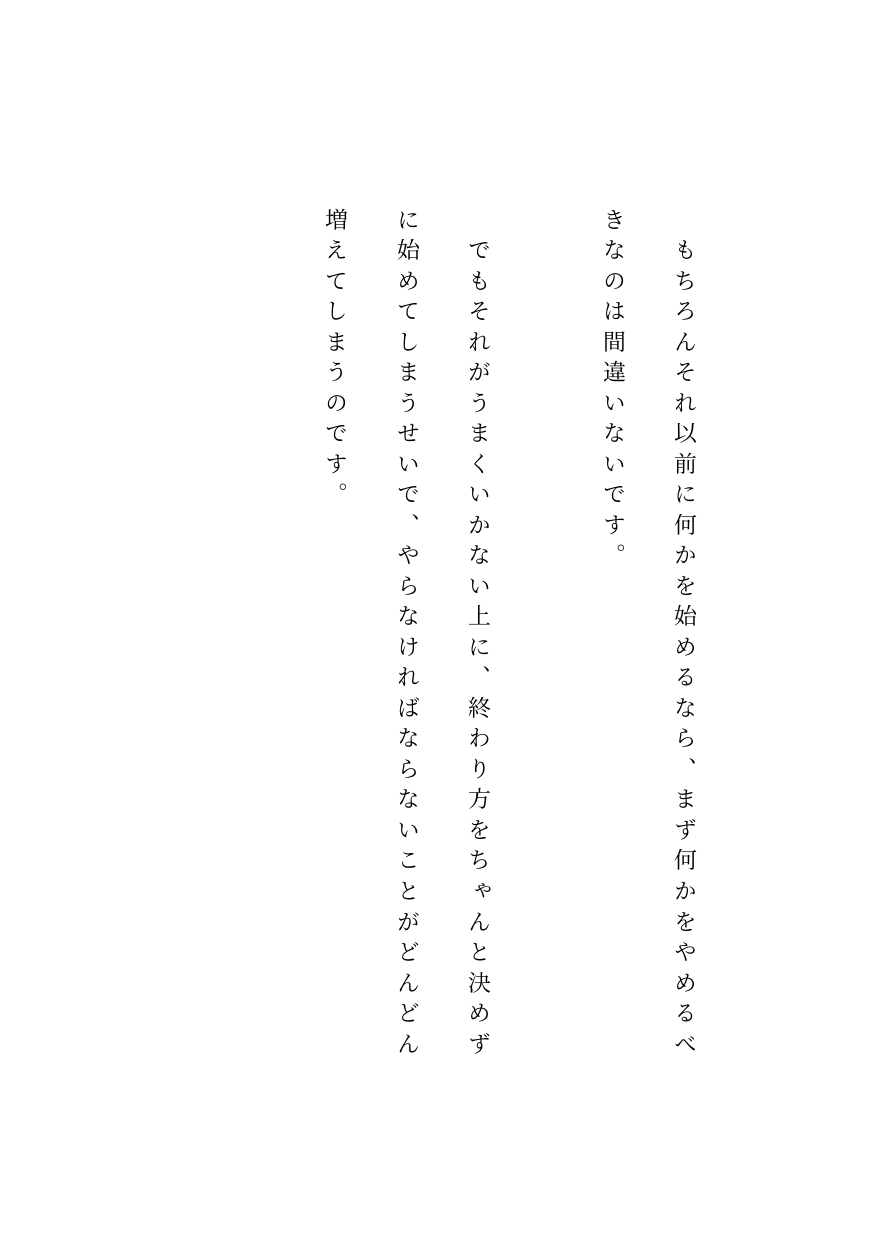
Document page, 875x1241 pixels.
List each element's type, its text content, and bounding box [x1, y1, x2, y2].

text もちろんそれ以前に何かを始めるなら、まず何かをやめるべきなのは間違いないです。 [583, 208, 717, 1062]
text でもそれがうまくいかない上に、終わり方をちゃんと決めずに始めてしまうせいで、やらなければならないことがどんどん増えてしまうのです。 [270, 208, 511, 1062]
